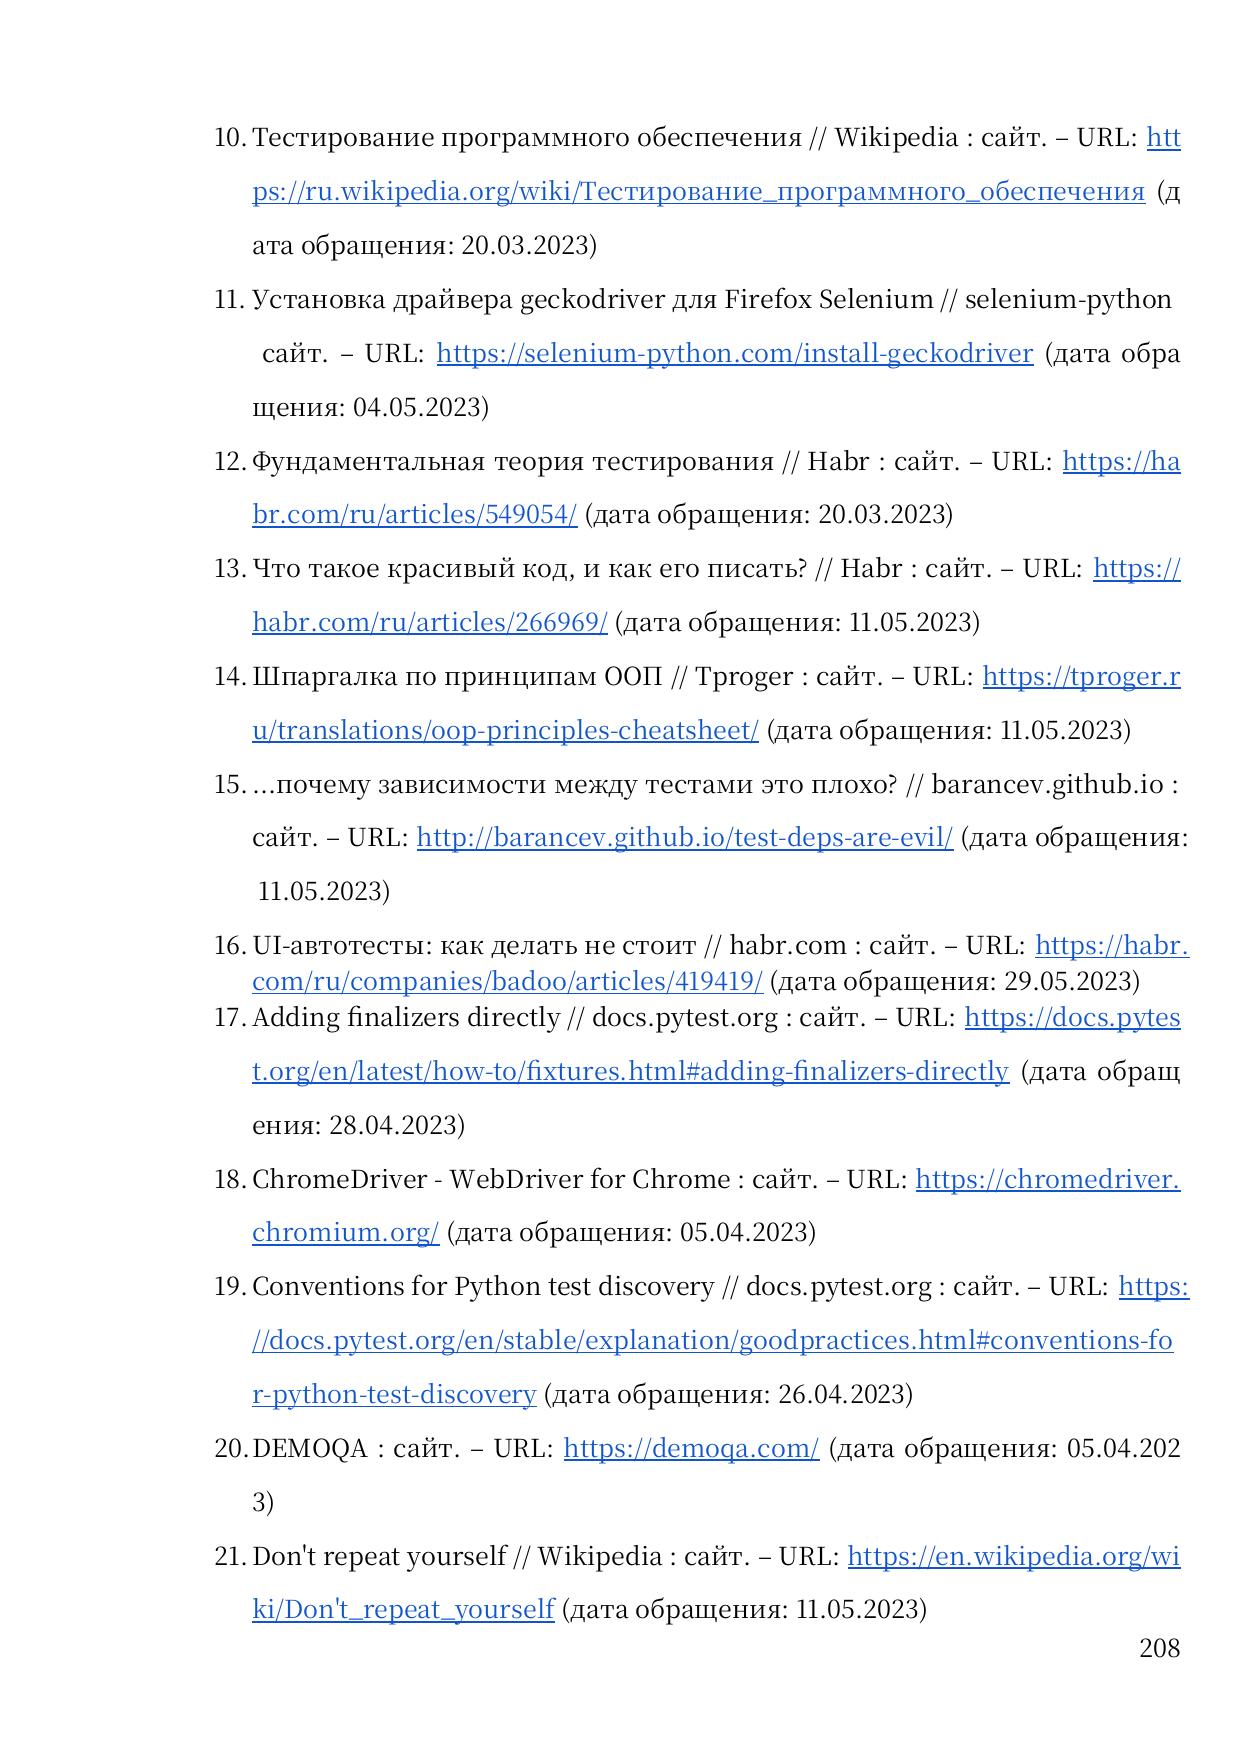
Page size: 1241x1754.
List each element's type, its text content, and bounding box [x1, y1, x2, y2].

list Don't repeat yourself // Wikipedia : сайт. – URL: https://en.wikipedia.org/wiki/Don't_repeat_yourself (дата обращения: 11.05.2023) [214, 1536, 1181, 1626]
list ...почему зависимости между тестами это плохо? // barancev.github.io : сайт. – URL: http://barancev.github.io/test-deps-are-evil/ (дата обращения: 11.05.2023) [214, 764, 1181, 908]
list Что такое красивый код, и как его писать? // Habr : сайт. – URL: https://habr.com/ru/articles/266969/ (дата обращения: 11.05.2023) [214, 549, 1181, 639]
list DEMOQA : сайт. – URL: https://demoqa.com/ (дата обращения: 05.04.2023) [214, 1428, 1181, 1518]
list Adding finalizers directly // docs.pytest.org : сайт. – URL: https://docs.pytest.org/en/latest/how-to/fixtures.html#adding-finalizers-directly (дата обращения: 28.04.2023) [214, 998, 1181, 1141]
list ChromeDriver - WebDriver for Chrome : сайт. – URL: https://chromedriver.chromium.org/ (дата обращения: 05.04.2023) [214, 1159, 1181, 1249]
list Фундаментальная теория тестирования // Habr : сайт. – URL: https://habr.com/ru/articles/549054/ (дата обращения: 20.03.2023) [214, 441, 1181, 531]
list Тестирование программного обеспечения // Wikipedia : сайт. – URL: https://ru.wikipedia.org/wiki/Тестирование_программного_обеспечения (дата обращения: 20.03.2023) [214, 118, 1181, 262]
list UI-автотесты: как делать не стоит // habr.com : сайт. – URL: https://habr.com/ru/companies/badoo/articles/419419/ (дата обращения: 29.05.2023) [214, 926, 1181, 998]
list Conventions for Python test discovery // docs.pytest.org : сайт. – URL: https://docs.pytest.org/en/stable/explanation/goodpractices.html#conventions-for-python-test-discovery (дата обращения: 26.04.2023) [214, 1267, 1181, 1411]
list Установка драйвера geckodriver для Firefox Selenium // selenium-python : сайт. – URL: https://selenium-python.com/install-geckodriver (дата обращения: 04.05.2023) [214, 279, 1181, 423]
list Шпаргалка по принципам ООП // Tproger : сайт. – URL: https://tproger.ru/translations/oop-principles-cheatsheet/ (дата обращения: 11.05.2023) [214, 657, 1181, 746]
